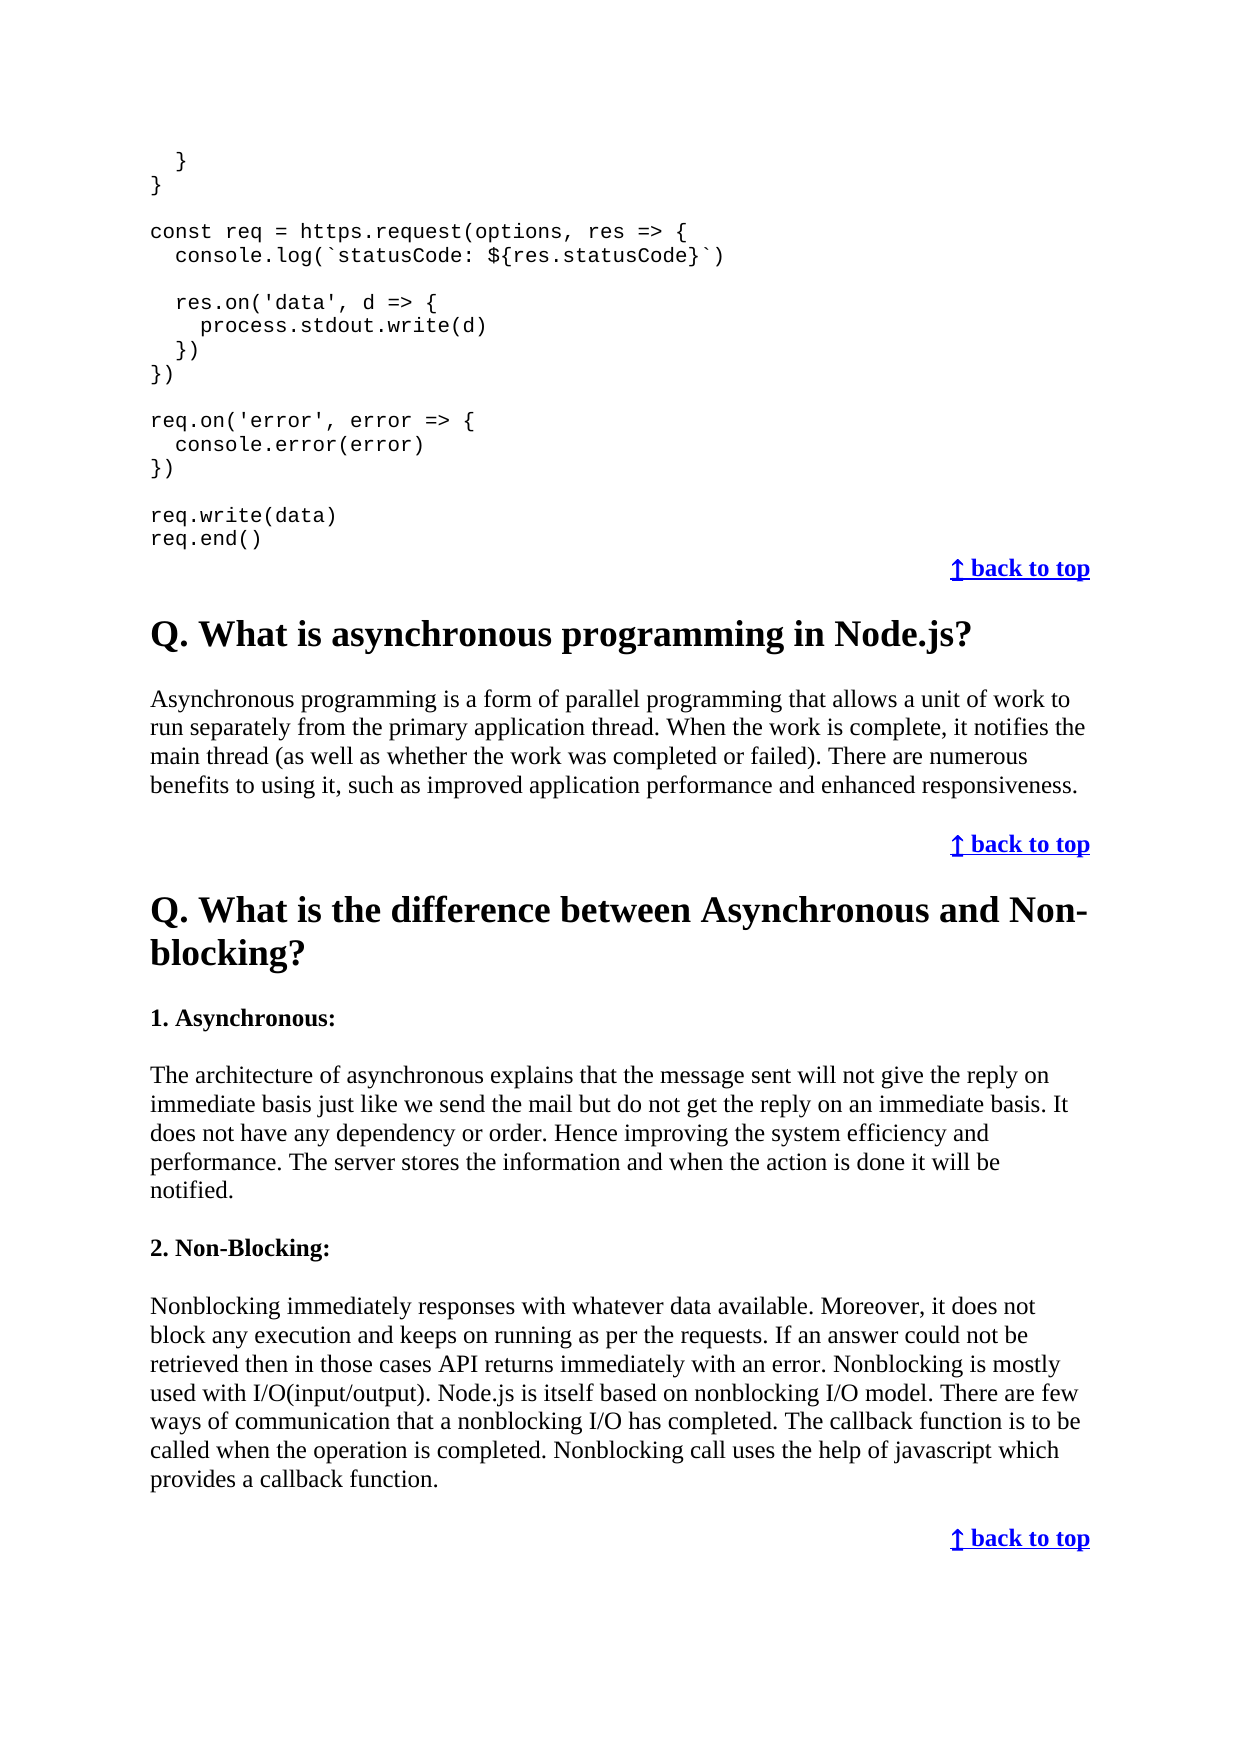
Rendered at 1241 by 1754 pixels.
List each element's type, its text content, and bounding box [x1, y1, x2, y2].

text }) [150, 457, 1090, 481]
text const req = https.request(options, res => { [150, 221, 1090, 244]
text 1. Asynchronous: [150, 1003, 1090, 1031]
text } [150, 174, 1090, 197]
text 2. Non-Blocking: [150, 1233, 1090, 1262]
text Asynchronous programming is a form of parallel programming that allows a unit of work to run separately from the primary application thread. When the work is complete, it notifies the main thread (as well as whether the work was completed or failed). There are numerous benefits to using it, such as improved application performance and enhanced responsiveness. [150, 684, 1090, 799]
text Q. What is the difference between Asynchronous and Non-blocking? [150, 887, 1090, 973]
text req.write(data) [150, 505, 1090, 528]
text ↥ back to top [150, 828, 1090, 858]
text req.on('error', error => { [150, 410, 1090, 434]
text ↥ back to top [150, 1522, 1090, 1552]
text ↥ back to top [150, 552, 1090, 582]
text console.error(error) [150, 434, 1090, 457]
text Nonblocking immediately responses with whatever data available. Moreover, it does not block any execution and keeps on running as per the requests. If an answer could not be retrieved then in those cases API returns immediately with an error. Nonblocking is mostly used with I/O(input/output). Node.js is itself based on nonblocking I/O model. There are few ways of communication that a nonblocking I/O has completed. The callback function is to be called when the operation is completed. Nonblocking call uses the help of javascript which provides a callback function. [150, 1291, 1090, 1493]
text The architecture of asynchronous explains that the message sent will not give the reply on immediate basis just like we send the mail but do not get the reply on an immediate basis. It does not have any dependency or order. Hence improving the system efficiency and performance. The server stores the information and when the action is done it will be notified. [150, 1061, 1090, 1204]
text } [150, 150, 1090, 174]
text Q. What is asynchronous programming in Node.js? [150, 611, 1090, 654]
text }) [150, 339, 1090, 363]
text req.end() [150, 528, 1090, 552]
text console.log(`statusCode: ${res.statusCode}`) [150, 244, 1090, 268]
text res.on('data', d => { [150, 292, 1090, 316]
text process.stdout.write(d) [150, 316, 1090, 339]
text }) [150, 363, 1090, 386]
